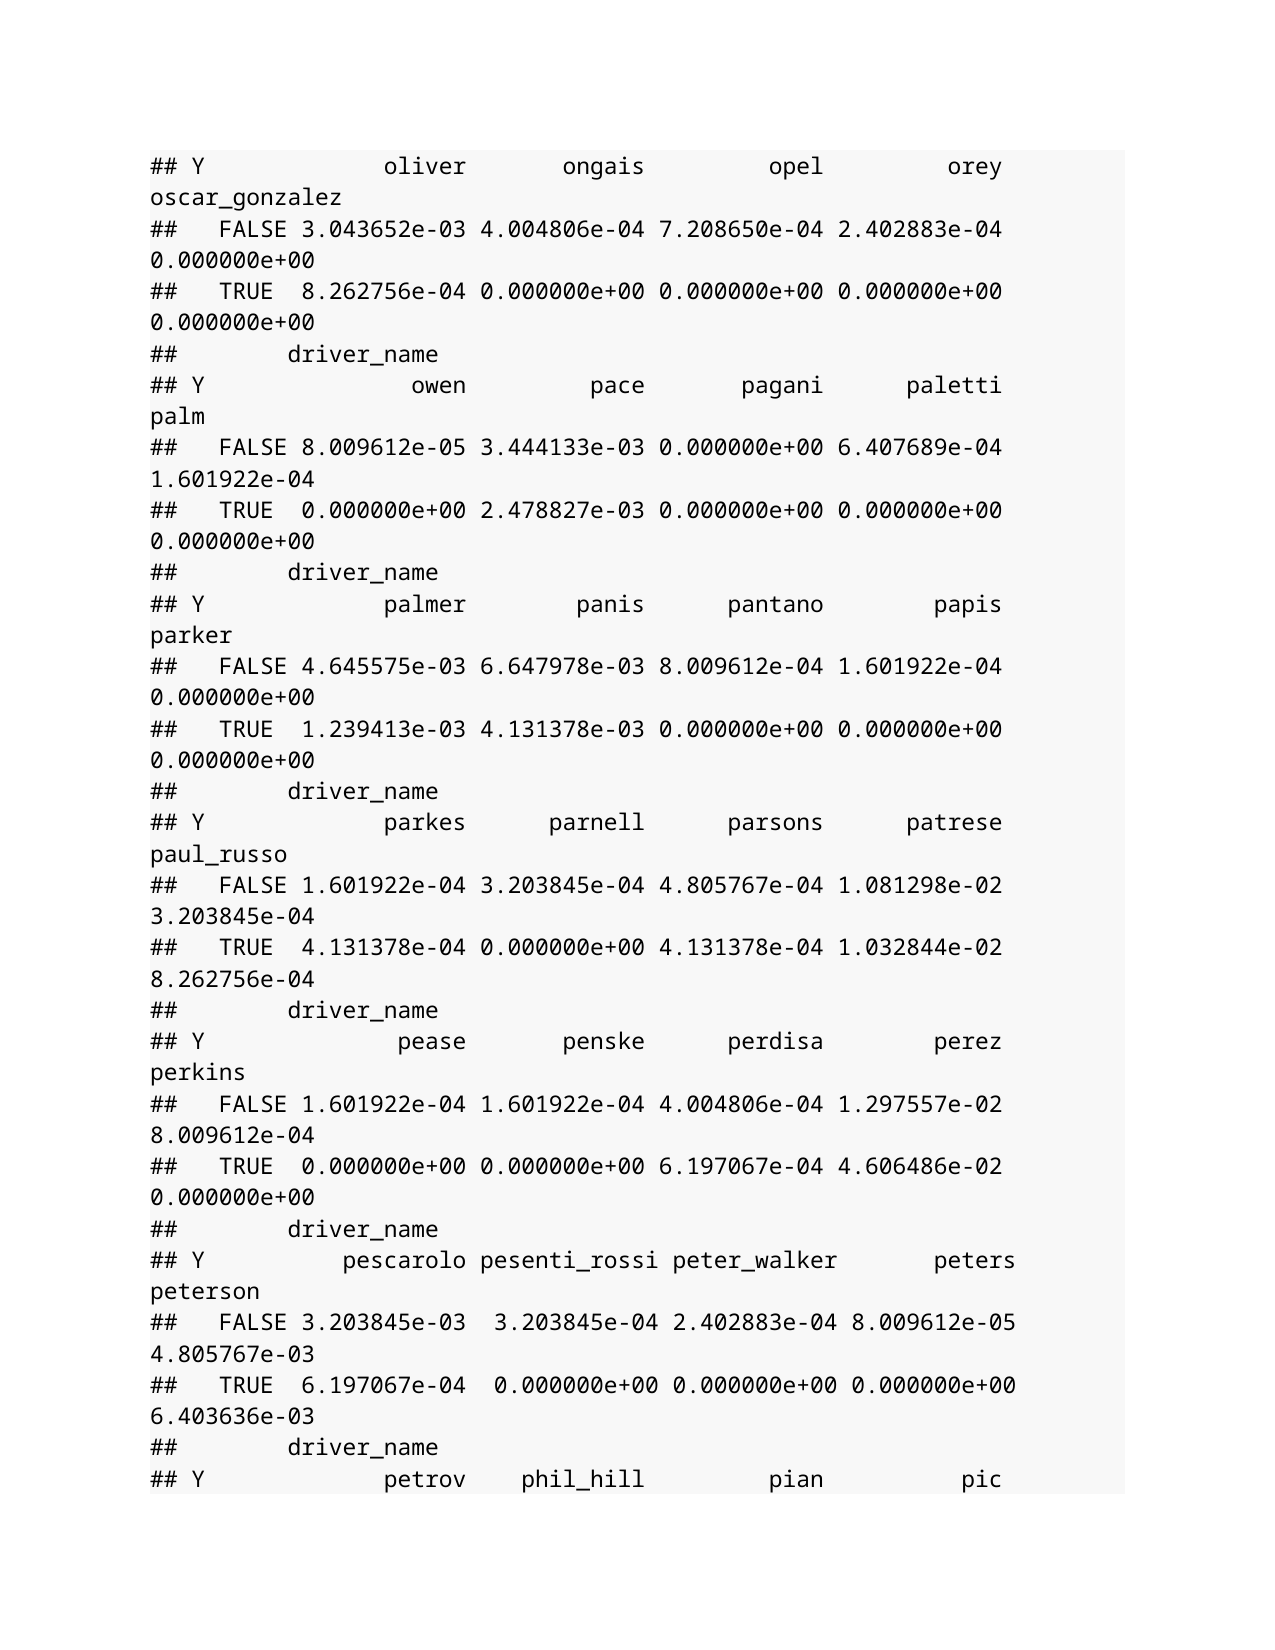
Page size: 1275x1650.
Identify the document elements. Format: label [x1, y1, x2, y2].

text [150, 150, 1125, 1494]
